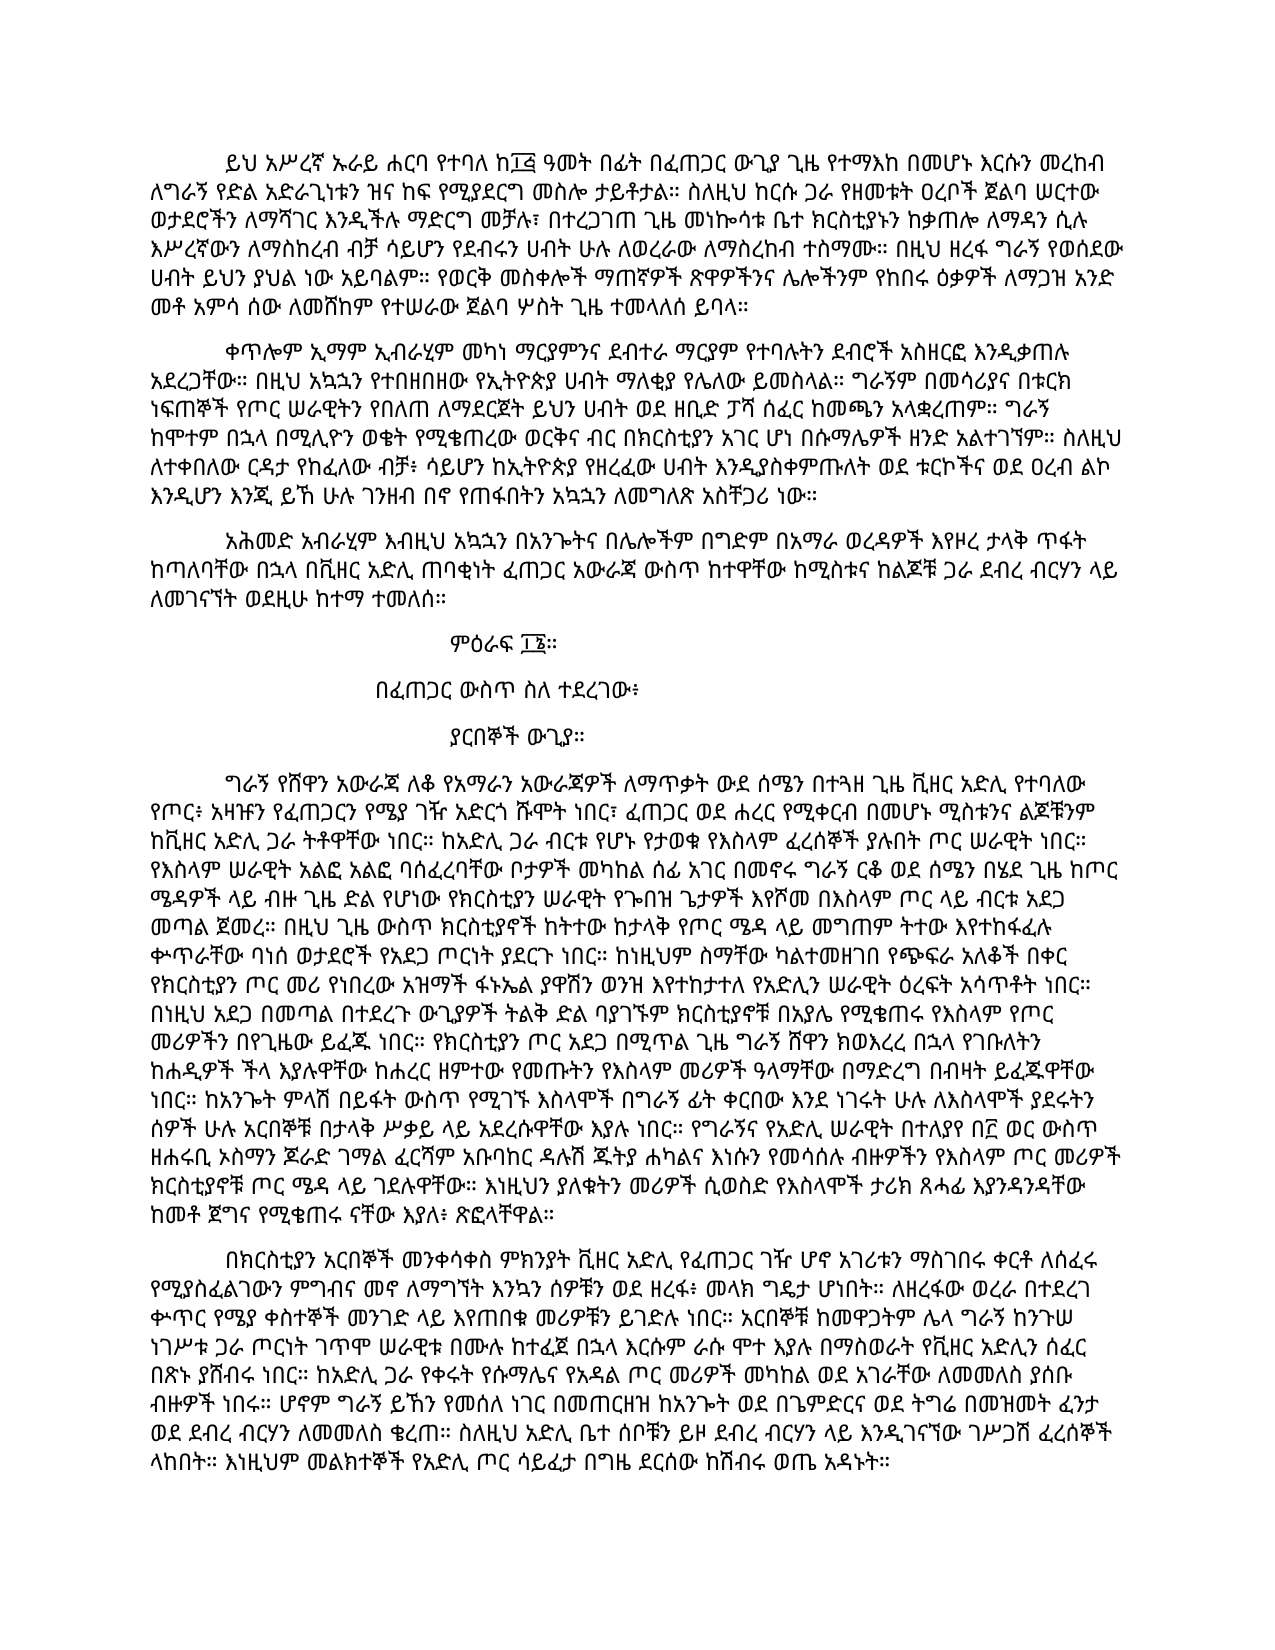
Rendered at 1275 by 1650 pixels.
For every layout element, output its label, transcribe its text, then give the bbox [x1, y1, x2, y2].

text አሕመድ አብራሂም እብዚህ አኳኋን በአንጐትና በሌሎችም በግድም በአማራ ወረዳዎች እየዞረ ታላቅ ጥፋት ከጣለባቸው በኋላ በቪዘር አድሊ ጠባቂነት ፈጠጋር አውራጃ ውስጥ ከተዋቸው ከሚስቱና ከልጆቹ ጋራ ደብረ ብርሃን ላይ ለመገናኘት ወደዚሁ ከተማ ተመለሰ። [150, 528, 1125, 612]
text በፈጠጋር ውስጥ ስለ ተደረገው፥ [150, 677, 1125, 704]
text ያርበኞች ውጊያ። [150, 724, 1125, 751]
text ግራኝ የሸዋን አውራጃ ለቆ የአማራን አውራጃዎች ለማጥቃት ውደ ሰሜን በተጓዘ ጊዜ ቪዘር አድሊ የተባለው የጦር፥ አዛዡን የፈጠጋርን የሜያ ገዥ አድርጎ ሹሞት ነበር፣ ፈጠጋር ወደ ሐረር የሚቀርብ በመሆኑ ሚስቱንና ልጆቹንም ከቪዘር አድሊ ጋራ ትቶዋቸው ነበር። ከአድሊ ጋራ ብርቱ የሆኑ የታወቁ የእስላም ፈረሰኞች ያሉበት ጦር ሠራዊት ነበር። የእስላም ሠራዊት አልፎ አልፎ ባሰፈረባቸው ቦታዎች መካከል ሰፊ አገር በመኖሩ ግራኝ ርቆ ወደ ሰሜን በሄደ ጊዜ ከጦር ሜዳዎች ላይ ብዙ ጊዜ ድል የሆነው የክርስቲያን ሠራዊት የጐበዝ ጌታዎች እየሾመ በእስላም ጦር ላይ ብርቱ አደጋ መጣል ጀመረ። በዚህ ጊዜ ውስጥ ክርስቲያኖች ከትተው ከታላቅ የጦር ሜዳ ላይ መግጠም ትተው እየተከፋፈሉ ቍጥራቸው ባነሰ ወታደሮች የአደጋ ጦርነት ያደርጉ ነበር። ከነዚህም ስማቸው ካልተመዘገበ የጭፍራ አለቆች በቀር የክርስቲያን ጦር መሪ የነበረው አዝማች ፋኑኤል ያዋሽን ወንዝ እየተከታተለ የአድሊን ሠራዊት ዕረፍት አሳጥቶት ነበር። በነዚህ አደጋ በመጣል በተደረጉ ውጊያዎች ትልቅ ድል ባያገኙም ክርስቲያኖቹ በአያሌ የሚቄጠሩ የእስላም የጦር መሪዎችን በየጊዜው ይፈጁ ነበር። የክርስቲያን ጦር አደጋ በሚጥል ጊዜ ግራኝ ሸዋን ክወእረረ በኋላ የገቡለትን ከሐዲዎች ችላ እያሉዋቸው ከሐረር ዘምተው የመጡትን የእስላም መሪዎች ዓላማቸው በማድረግ በብዛት ይፈጁዋቸው ነበር። ከአንጐት ምላሽ በይፋት ውስጥ የሚገኙ እስላሞች በግራኝ ፊት ቀርበው እንደ ነገሩት ሁሉ ለእስላሞች ያደሩትን ሰዎች ሁሉ አርበኞቹ በታላቅ ሥቃይ ላይ አደረሱዋቸው እያሉ ነበር። የግራኝና የአድሊ ሠራዊት በተለያየ በ፫ ወር ውስጥ ዘሐሩቢ ኦስማን ጆራድ ገማል ፈርሻም አቡባከር ዳሉሽ ጁትያ ሐካልና እነሱን የመሳሰሉ ብዙዎችን የእስላም ጦር መሪዎች ክርስቲያኖቹ ጦር ሜዳ ላይ ገደሉዋቸው። እነዚህን ያለቁትን መሪዎች ሲወስድ የእስላሞች ታሪክ ጸሓፊ እያንዳንዳቸው ከመቶ ጀግና የሚቄጠሩ ናቸው እያለ፥ ጽፎላቸዋል። [150, 771, 1125, 1229]
text ምዕራፍ ፲፮። [150, 631, 1125, 658]
text ቀጥሎም ኢማም ኢብራሂም መካነ ማርያምንና ደብተራ ማርያም የተባሉትን ደብሮች አስዘርፎ እንዲቃጠሉ አደረጋቸው። በዚህ አኳኋን የተበዘበዘው የኢትዮጵያ ሀብት ማለቂያ የሌለው ይመስላል። ግራኝም በመሳሪያና በቱርክ ነፍጠኞች የጦር ሠራዊትን የበለጠ ለማደርጀት ይህን ሀብት ወደ ዘቢድ ፓሻ ሰፈር ከመጫን አላቋረጠም። ግራኝ ከሞተም በኋላ በሚሊዮን ወቄት የሚቄጠረው ወርቅና ብር በክርስቲያን አገር ሆነ በሱማሌዎች ዘንድ አልተገኘም። ስለዚህ ለተቀበለው ርዳታ የከፈለው ብቻ፥ ሳይሆን ከኢትዮጵያ የዘረፈው ሀብት እንዲያስቀምጡለት ወደ ቱርኮችና ወደ ዐረብ ልኮ እንዲሆን እንጂ ይኸ ሁሉ ገንዘብ በኖ የጠፋበትን አኳኋን ለመግለጽ አስቸጋሪ ነው። [150, 339, 1125, 509]
text ይህ አሥረኛ ኡራይ ሐርባ የተባለ ከ፲፭ ዓመት በፊት በፈጠጋር ውጊያ ጊዜ የተማእከ በመሆኑ እርሱን መረከብ ለግራኝ የድል አድራጊነቱን ዝና ከፍ የሚያደርግ መስሎ ታይቶታል። ስለዚህ ከርሱ ጋራ የዘመቱት ዐረቦች ጀልባ ሠርተው ወታደሮችን ለማሻገር እንዲችሉ ማድርግ መቻሉ፣ በተረጋገጠ ጊዜ መነኰሳቱ ቤተ ክርስቲያኑን ከቃጠሎ ለማዳን ሲሉ እሥረኛውን ለማስከረብ ብቻ ሳይሆን የደብሩን ሀብት ሁሉ ለወረራው ለማስረከብ ተስማሙ። በዚህ ዘረፋ ግራኝ የወሰደው ሀብት ይህን ያህል ነው አይባልም። የወርቅ መስቀሎች ማጠኛዎች ጽዋዎችንና ሌሎችንም የከበሩ ዕቃዎች ለማጋዝ አንድ መቶ አምሳ ሰው ለመሸከም የተሠራው ጀልባ ሦስት ጊዜ ተመላለሰ ይባላ። [150, 150, 1125, 320]
text በክርስቲያን አርበኞች መንቀሳቀስ ምክንያት ቪዘር አድሊ የፈጠጋር ገዥ ሆኖ አገሪቱን ማስገበሩ ቀርቶ ለሰፈሩ የሚያስፈልገውን ምግብና መኖ ለማግኘት እንኳን ሰዎቹን ወደ ዘረፋ፥ መላክ ግዴታ ሆነበት። ለዘረፋው ወረራ በተደረገ ቍጥር የሜያ ቀስተኞች መንገድ ላይ እየጠበቁ መሪዎቹን ይገድሉ ነበር። አርበኞቹ ከመዋጋትም ሌላ ግራኝ ከንጉሠ ነገሥቱ ጋራ ጦርነት ገጥሞ ሠራዊቱ በሙሉ ከተፈጀ በኋላ እርሱም ራሱ ሞተ እያሉ በማስወራት የቪዘር አድሊን ሰፈር በጽኑ ያሸብሩ ነበር። ከአድሊ ጋራ የቀሩት የሱማሌና የአዳል ጦር መሪዎች መካከል ወደ አገራቸው ለመመለስ ያሰቡ ብዙዎች ነበሩ። ሆኖም ግራኝ ይኸን የመሰለ ነገር በመጠርዘዝ ከአንጐት ወደ በጌምድርና ወደ ትግሬ በመዝመት ፈንታ ወደ ደብረ ብርሃን ለመመለስ ቄረጠ። ስለዚህ አድሊ ቤተ ሰቦቹን ይዞ ደብረ ብርሃን ላይ እንዲገናኘው ገሥጋሽ ፈረሰኞች ላከበት። እነዚህም መልክተኞች የአድሊ ጦር ሳይፈታ በግዜ ደርሰው ከሽብሩ ወጤ አዳኑት። [150, 1247, 1125, 1475]
